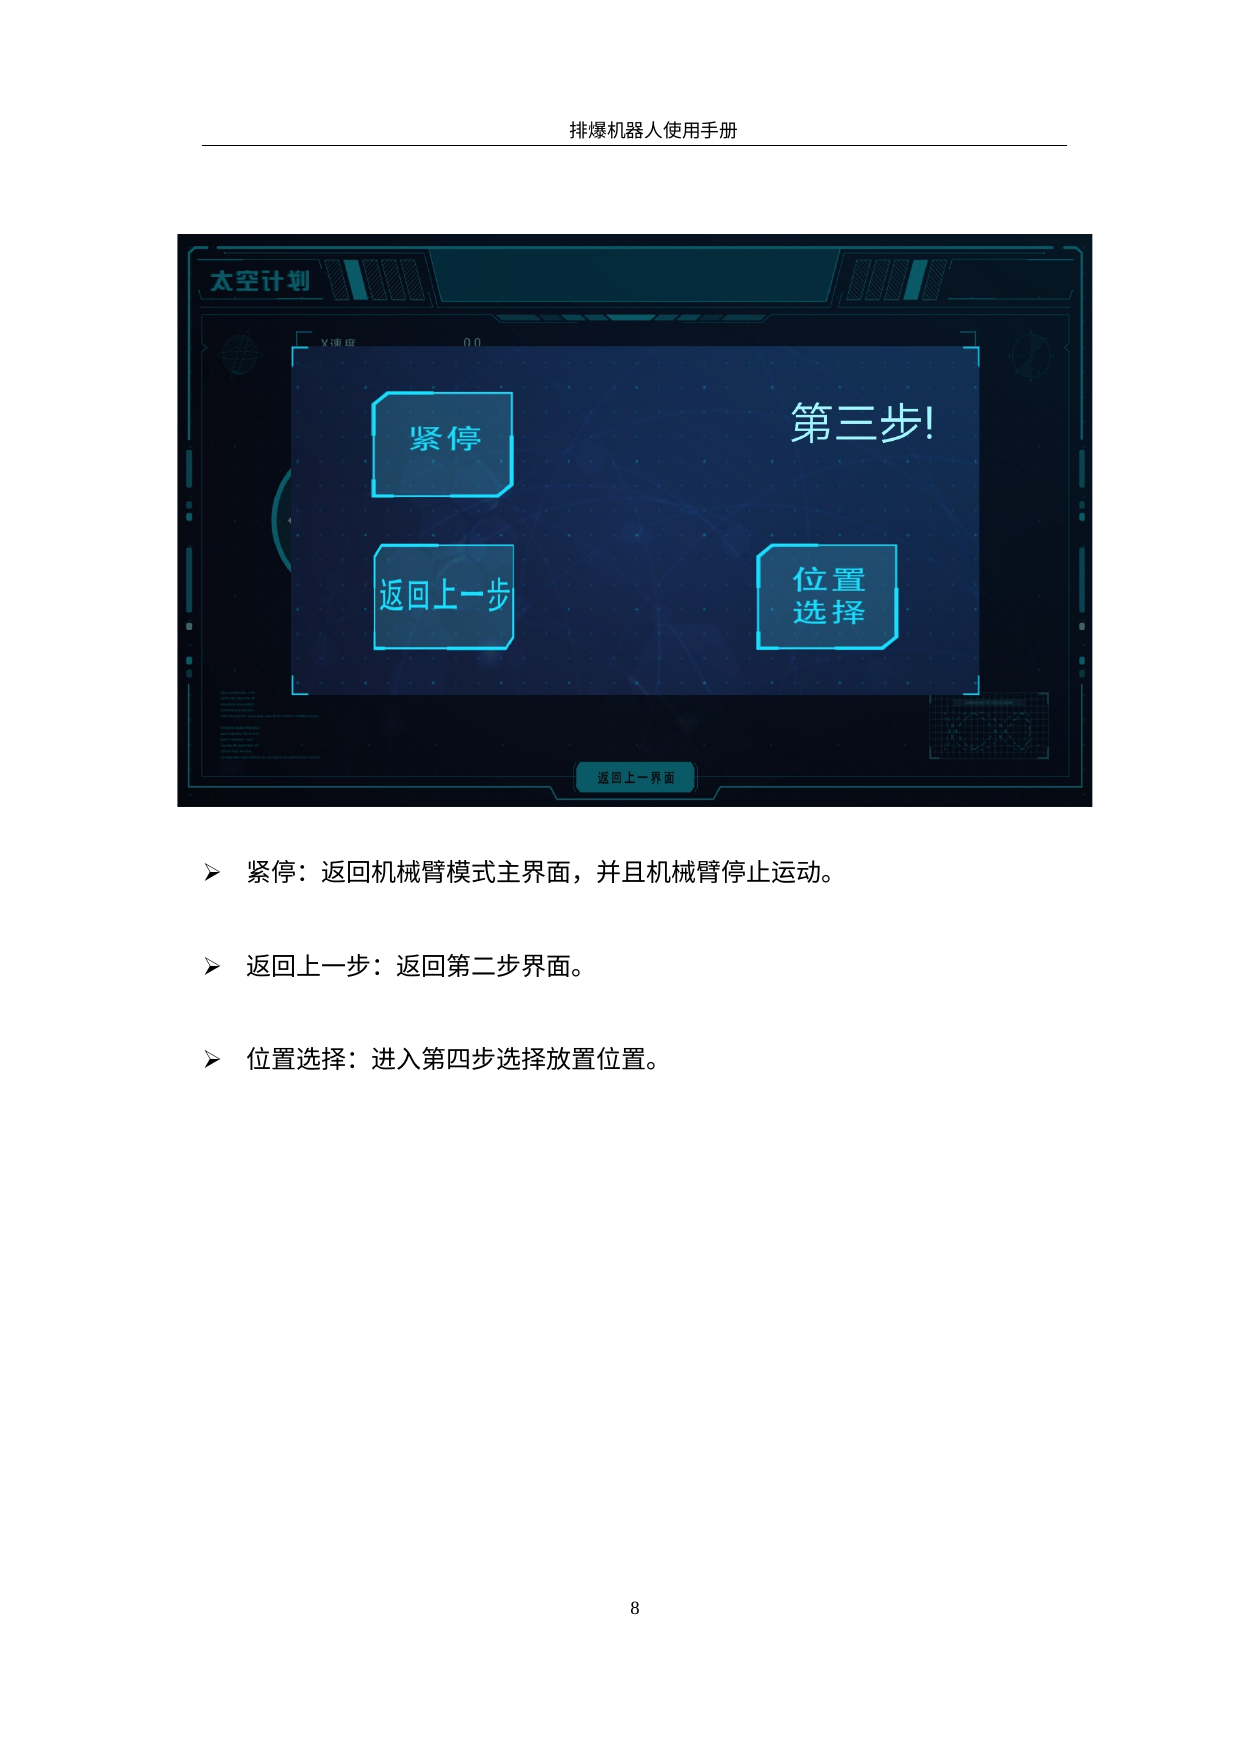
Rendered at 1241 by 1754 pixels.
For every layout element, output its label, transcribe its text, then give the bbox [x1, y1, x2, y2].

list 位置选择：进入第四步选择放置位置。 [202, 1024, 1067, 1092]
picture [177, 234, 1093, 807]
list 返回上一步：返回第二步界面。 [202, 930, 1067, 998]
list 紧停：返回机械臂模式主界面，并且机械臂停止运动。 [202, 836, 1067, 904]
